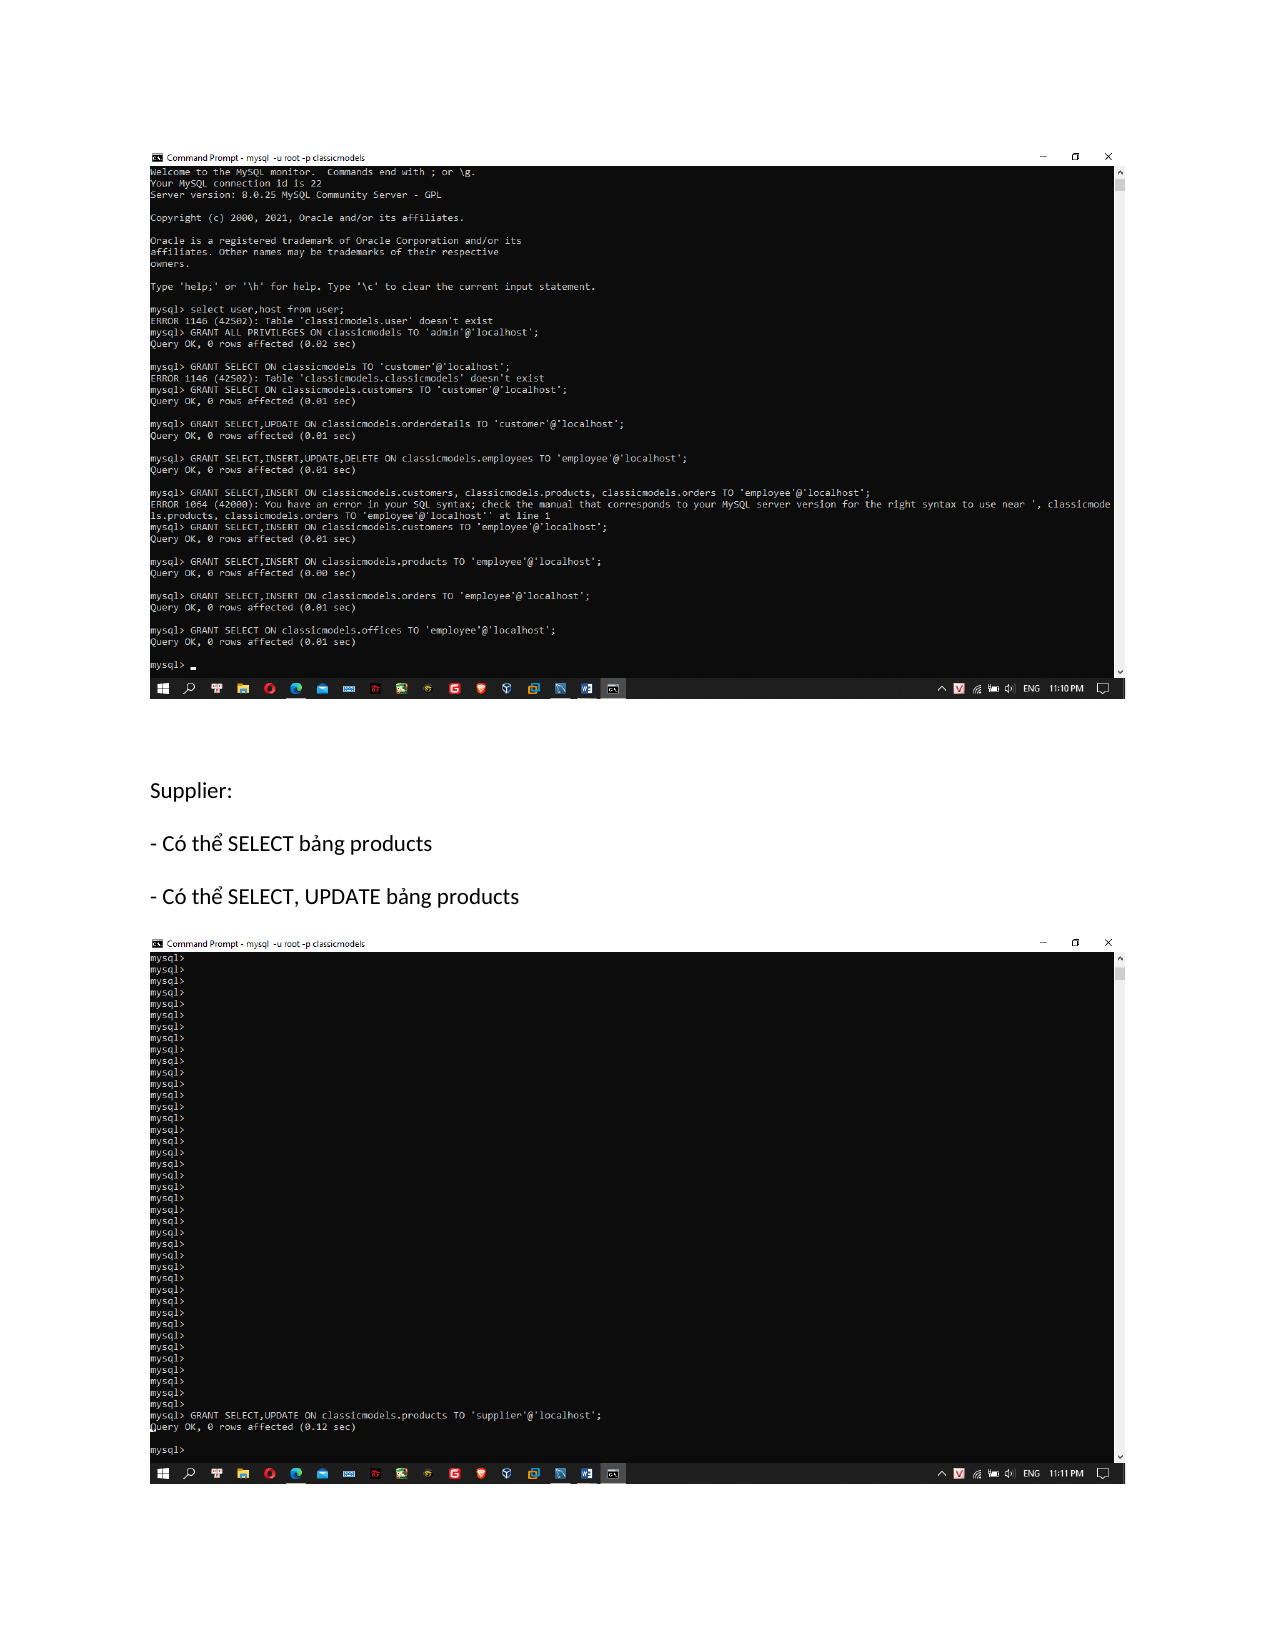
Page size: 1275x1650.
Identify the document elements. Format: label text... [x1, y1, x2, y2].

picture [150, 935, 1125, 1484]
text Supplier: [150, 776, 1125, 804]
picture [150, 150, 1125, 699]
text - Có thể SELECT bảng products [150, 829, 1125, 857]
text - Có thể SELECT, UPDATE bảng products [150, 882, 1125, 910]
